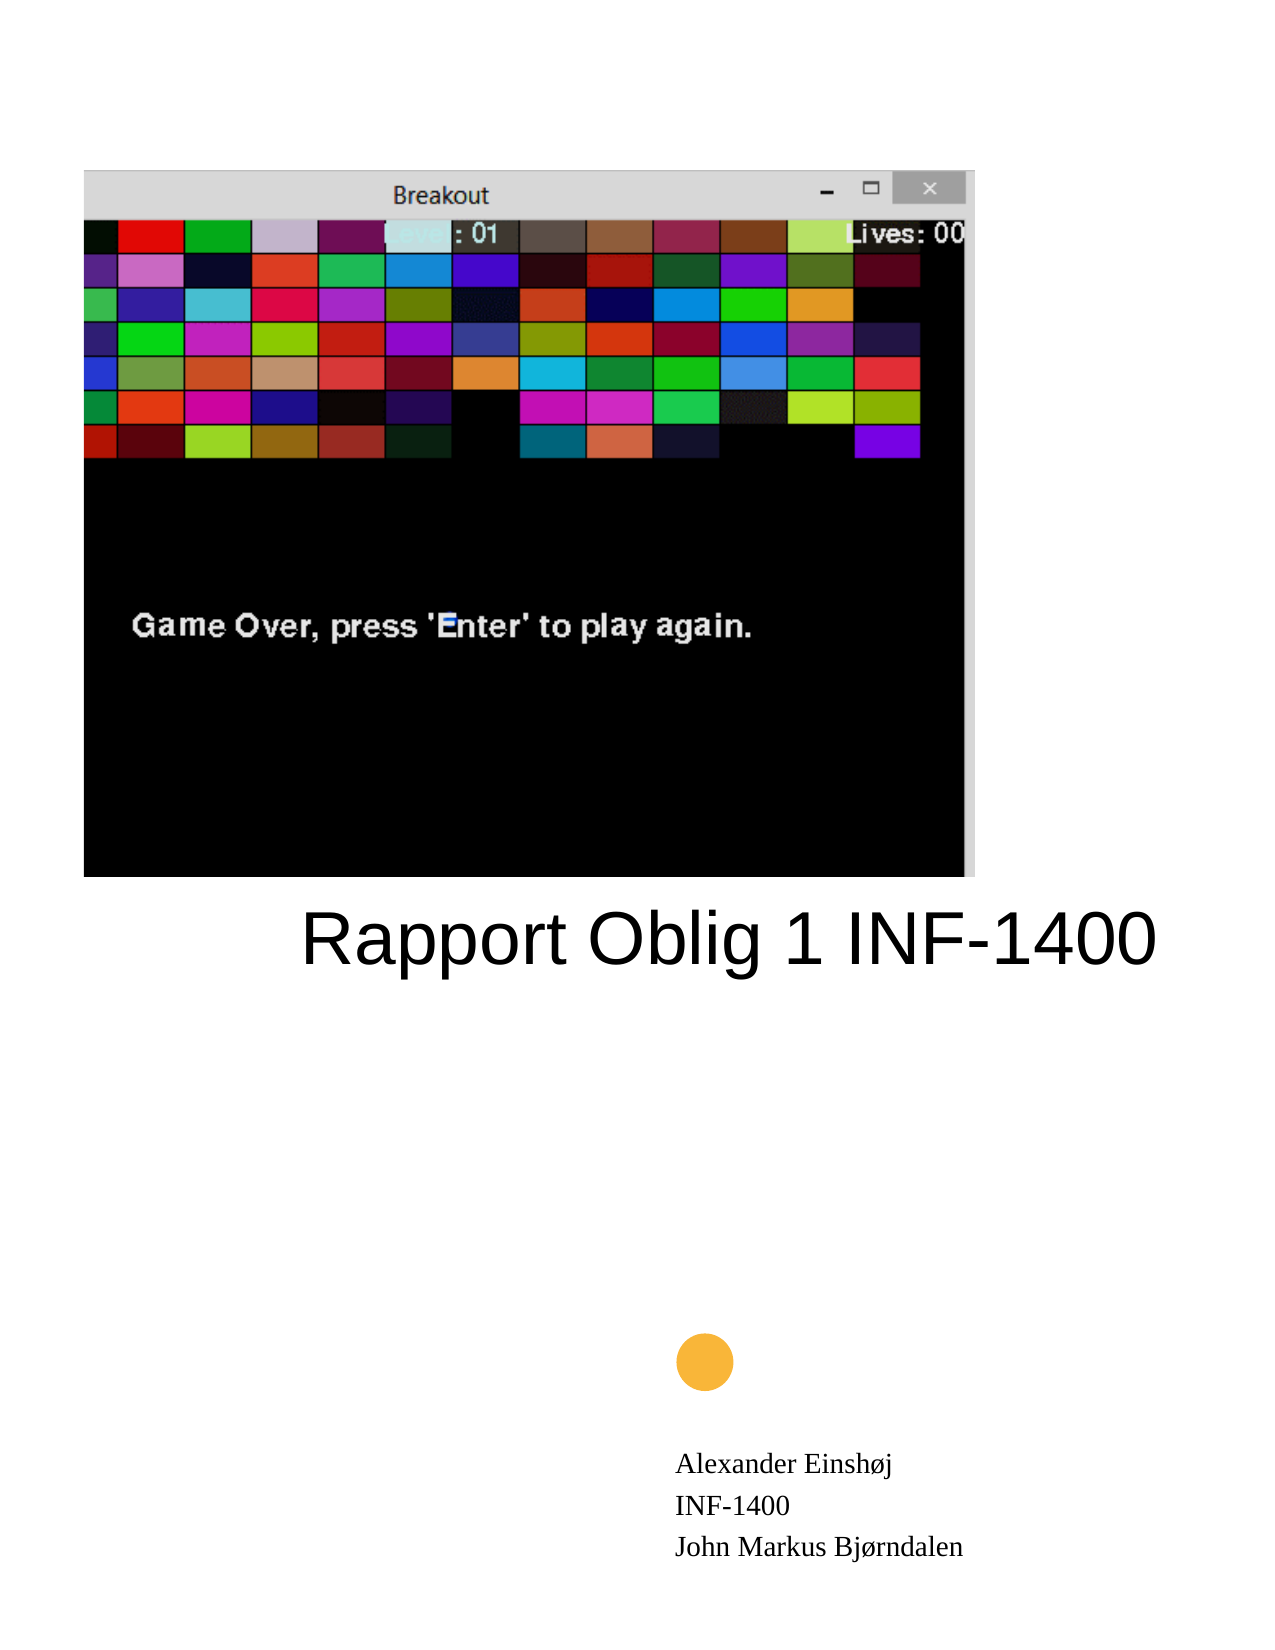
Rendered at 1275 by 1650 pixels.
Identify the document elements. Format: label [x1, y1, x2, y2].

picture [83, 170, 975, 877]
